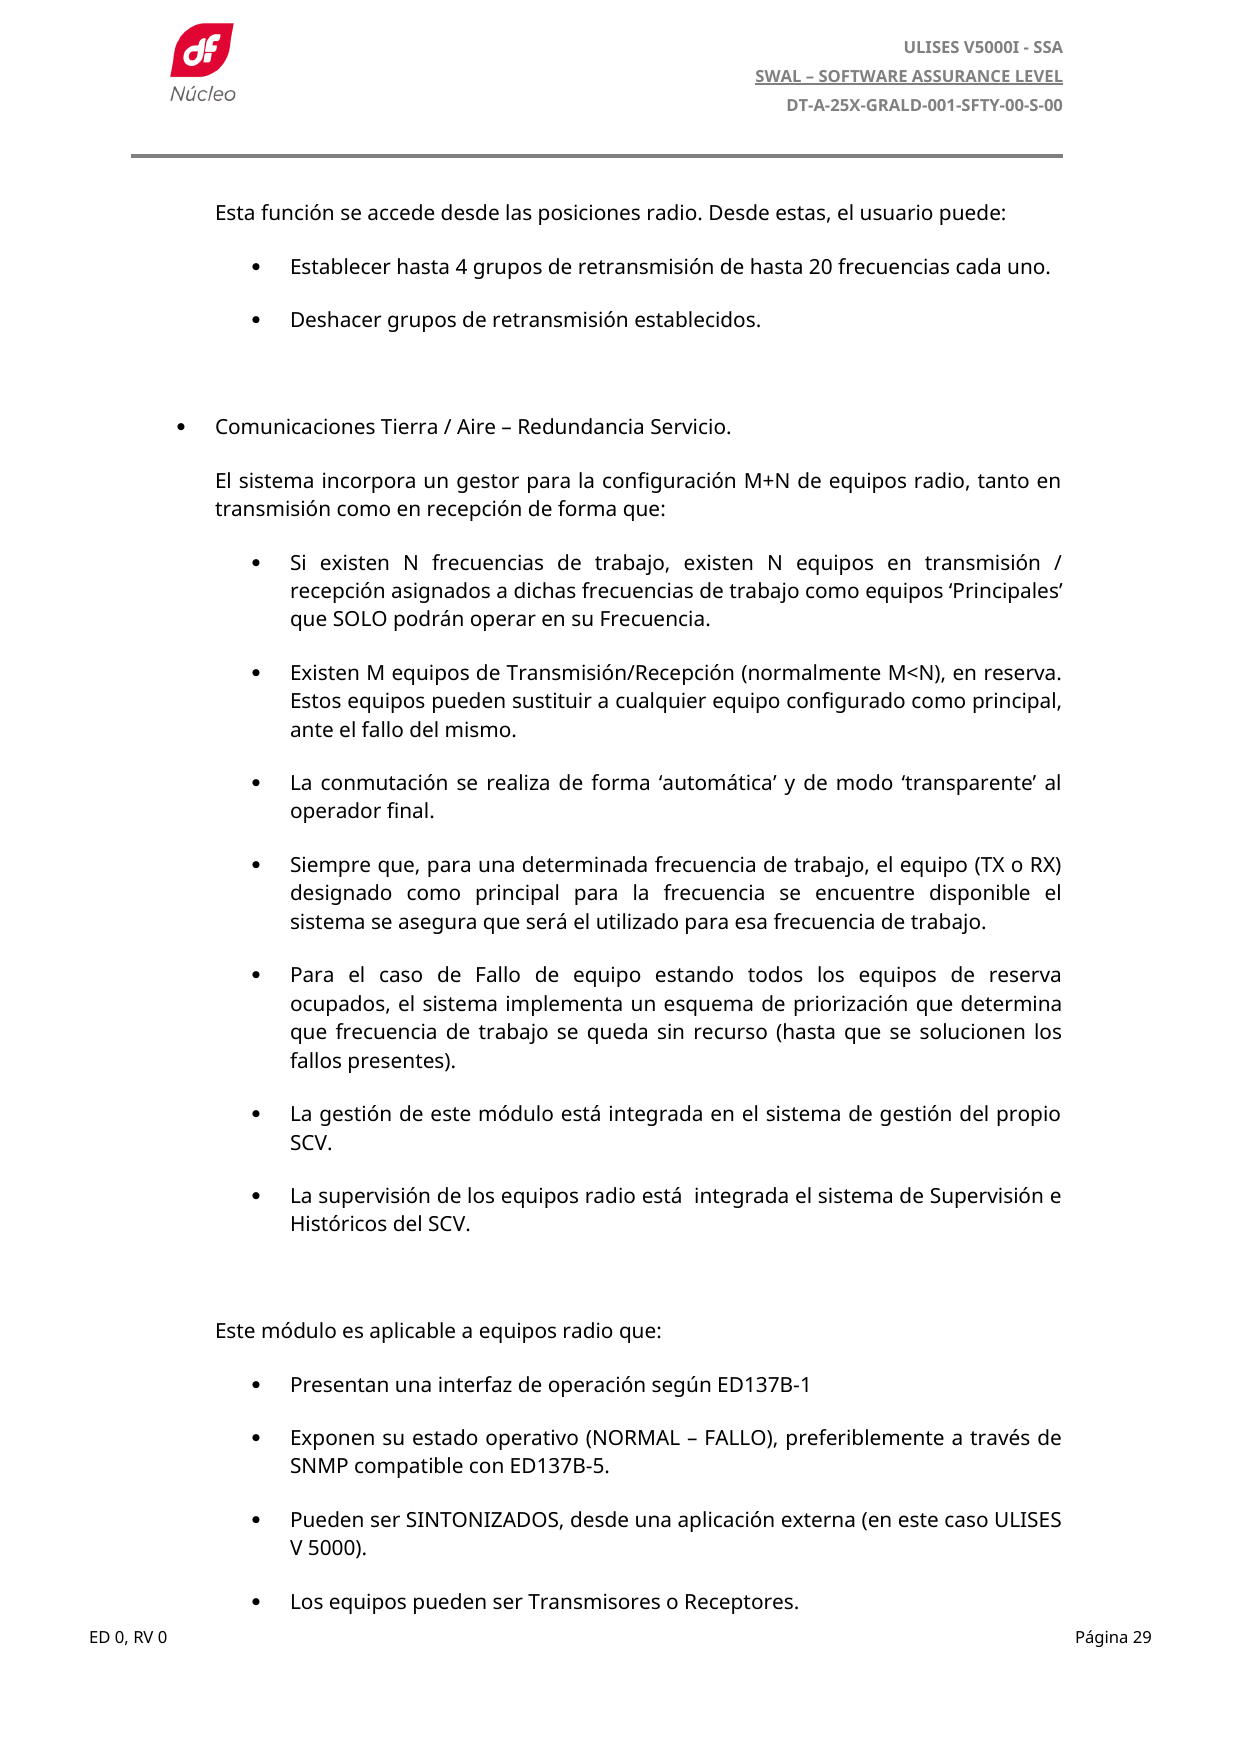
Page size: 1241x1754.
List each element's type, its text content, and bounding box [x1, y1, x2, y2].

list La supervisión de los equipos radio está integrada el sistema de Supervisión e Históricos del SCV. [252, 1181, 1063, 1238]
list Siempre que, para una determinada frecuencia de trabajo, el equipo (TX o RX) designado como principal para la frecuencia se encuentre disponible el sistema se asegura que será el utilizado para esa frecuencia de trabajo. [252, 850, 1063, 935]
list Existen M equipos de Transmisión/Recepción (normalmente M<N), en reserva. Estos equipos pueden sustituir a cualquier equipo configurado como principal, ante el fallo del mismo. [252, 658, 1063, 743]
list Exponen su estado operativo (NORMAL – FALLO), preferiblemente a través de SNMP compatible con ED137B-5. [252, 1423, 1063, 1480]
list Para el caso de Fallo de equipo estando todos los equipos de reserva ocupados, el sistema implementa un esquema de priorización que determina que frecuencia de trabajo se queda sin recurso (hasta que se solucionen los fallos presentes). [252, 960, 1063, 1074]
text Esta función se accede desde las posiciones radio. Desde estas, el usuario puede: [215, 198, 1063, 227]
list Los equipos pueden ser Transmisores o Receptores. [252, 1587, 1063, 1615]
list La gestión de este módulo está integrada en el sistema de gestión del propio SCV. [252, 1099, 1063, 1156]
list Pueden ser SINTONIZADOS, desde una aplicación externa (en este caso ULISES V 5000). [252, 1505, 1063, 1562]
list Comunicaciones Tierra / Aire – Redundancia Servicio. [177, 412, 1063, 441]
list Presentan una interfaz de operación según ED137B-1 [252, 1370, 1063, 1398]
list La conmutación se realiza de forma ‘automática’ y de modo ‘transparente’ al operador final. [252, 768, 1063, 825]
list Establecer hasta 4 grupos de retransmisión de hasta 20 frecuencias cada uno. [252, 252, 1063, 280]
list Deshacer grupos de retransmisión establecidos. [252, 305, 1063, 334]
list Si existen N frecuencias de trabajo, existen N equipos en transmisión / recepción asignados a dichas frecuencias de trabajo como equipos ‘Principales’ que SOLO podrán operar en su Frecuencia. [252, 548, 1063, 633]
picture [128, 11, 276, 112]
text Este módulo es aplicable a equipos radio que: [215, 1316, 1063, 1345]
text El sistema incorpora un gestor para la configuración M+N de equipos radio, tanto en transmisión como en recepción de forma que: [215, 466, 1063, 523]
